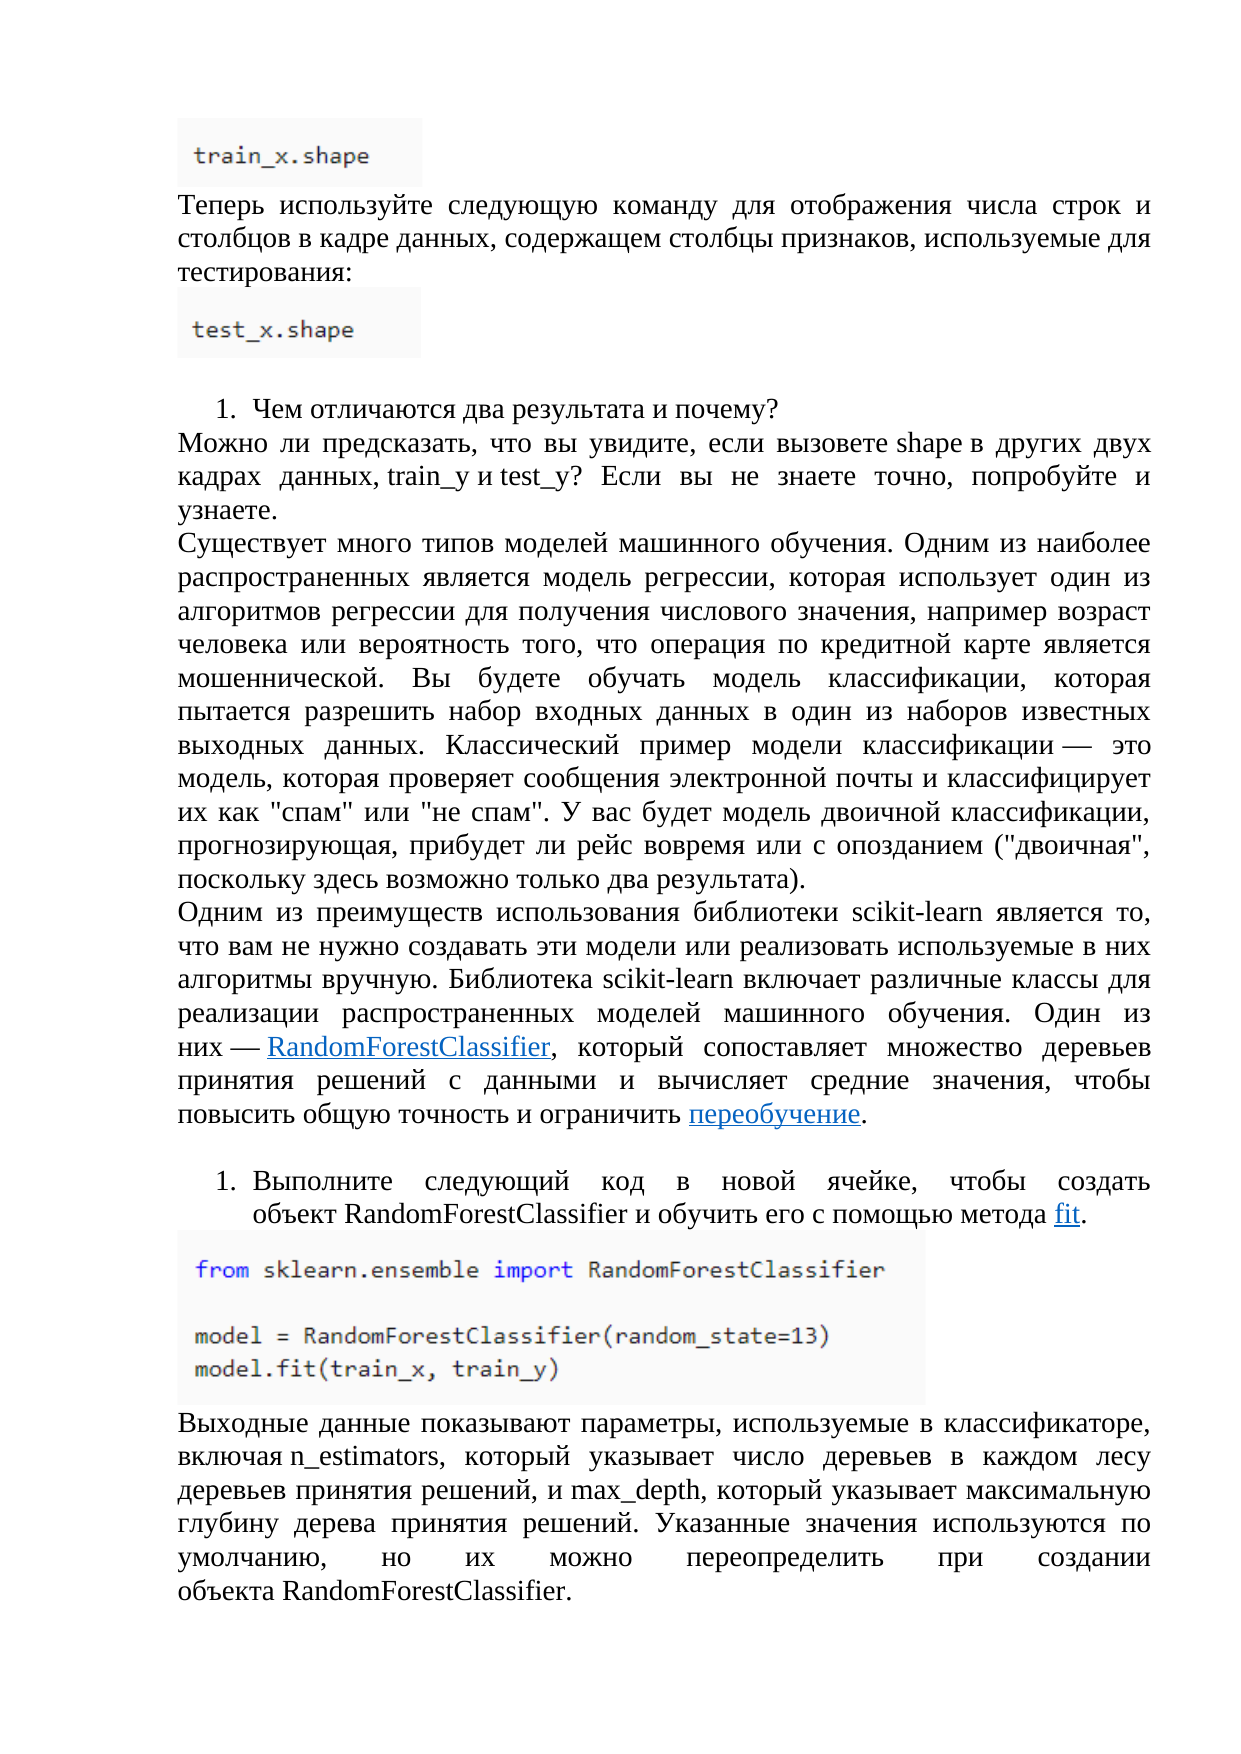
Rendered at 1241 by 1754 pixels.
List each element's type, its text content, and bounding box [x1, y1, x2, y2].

text Одним из преимуществ использования библиотеки scikit-learn является то, что вам не нужно создавать эти модели или реализовать используемые в них алгоритмы вручную. Библиотека scikit-learn включает различные классы для реализации распространенных моделей машинного обучения. Один из них — RandomForestClassifier, который сопоставляет множество деревьев принятия решений с данными и вычисляет средние значения, чтобы повысить общую точность и ограничить переобучение. [177, 894, 1152, 1129]
text Можно ли предсказать, что вы увидите, если вызовете shape в других двух кадрах данных, train_y и test_y? Если вы не знаете точно, попробуйте и узнаете. [177, 425, 1152, 526]
text Теперь используйте следующую команду для отображения числа строк и столбцов в кадре данных, содержащем столбцы признаков, используемые для тестирования: [177, 187, 1152, 287]
picture [177, 118, 423, 187]
picture [177, 287, 421, 358]
text Выходные данные показывают параметры, используемые в классификаторе, включая n_estimators, который указывает число деревьев в каждом лесу деревьев принятия решений, и max_depth, который указывает максимальную глубину дерева принятия решений. Указанные значения используются по умолчанию, но их можно переопределить при создании объекта RandomForestClassifier. [177, 1405, 1152, 1606]
picture [177, 1230, 926, 1405]
list Выполните следующий код в новой ячейке, чтобы создать объект RandomForestClassifier и обучить его с помощью метода fit. [215, 1163, 1152, 1230]
list Чем отличаются два результата и почему? [215, 391, 1152, 425]
text Существует много типов моделей машинного обучения. Одним из наиболее распространенных является модель регрессии, которая использует один из алгоритмов регрессии для получения числового значения, например возраст человека или вероятность того, что операция по кредитной карте является мошеннической. Вы будете обучать модель классификации, которая пытается разрешить набор входных данных в один из наборов известных выходных данных. Классический пример модели классификации — это модель, которая проверяет сообщения электронной почты и классифицирует их как "спам" или "не спам". У вас будет модель двоичной классификации, прогнозирующая, прибудет ли рейс вовремя или с опозданием ("двоичная", поскольку здесь возможно только два результата). [177, 526, 1152, 894]
